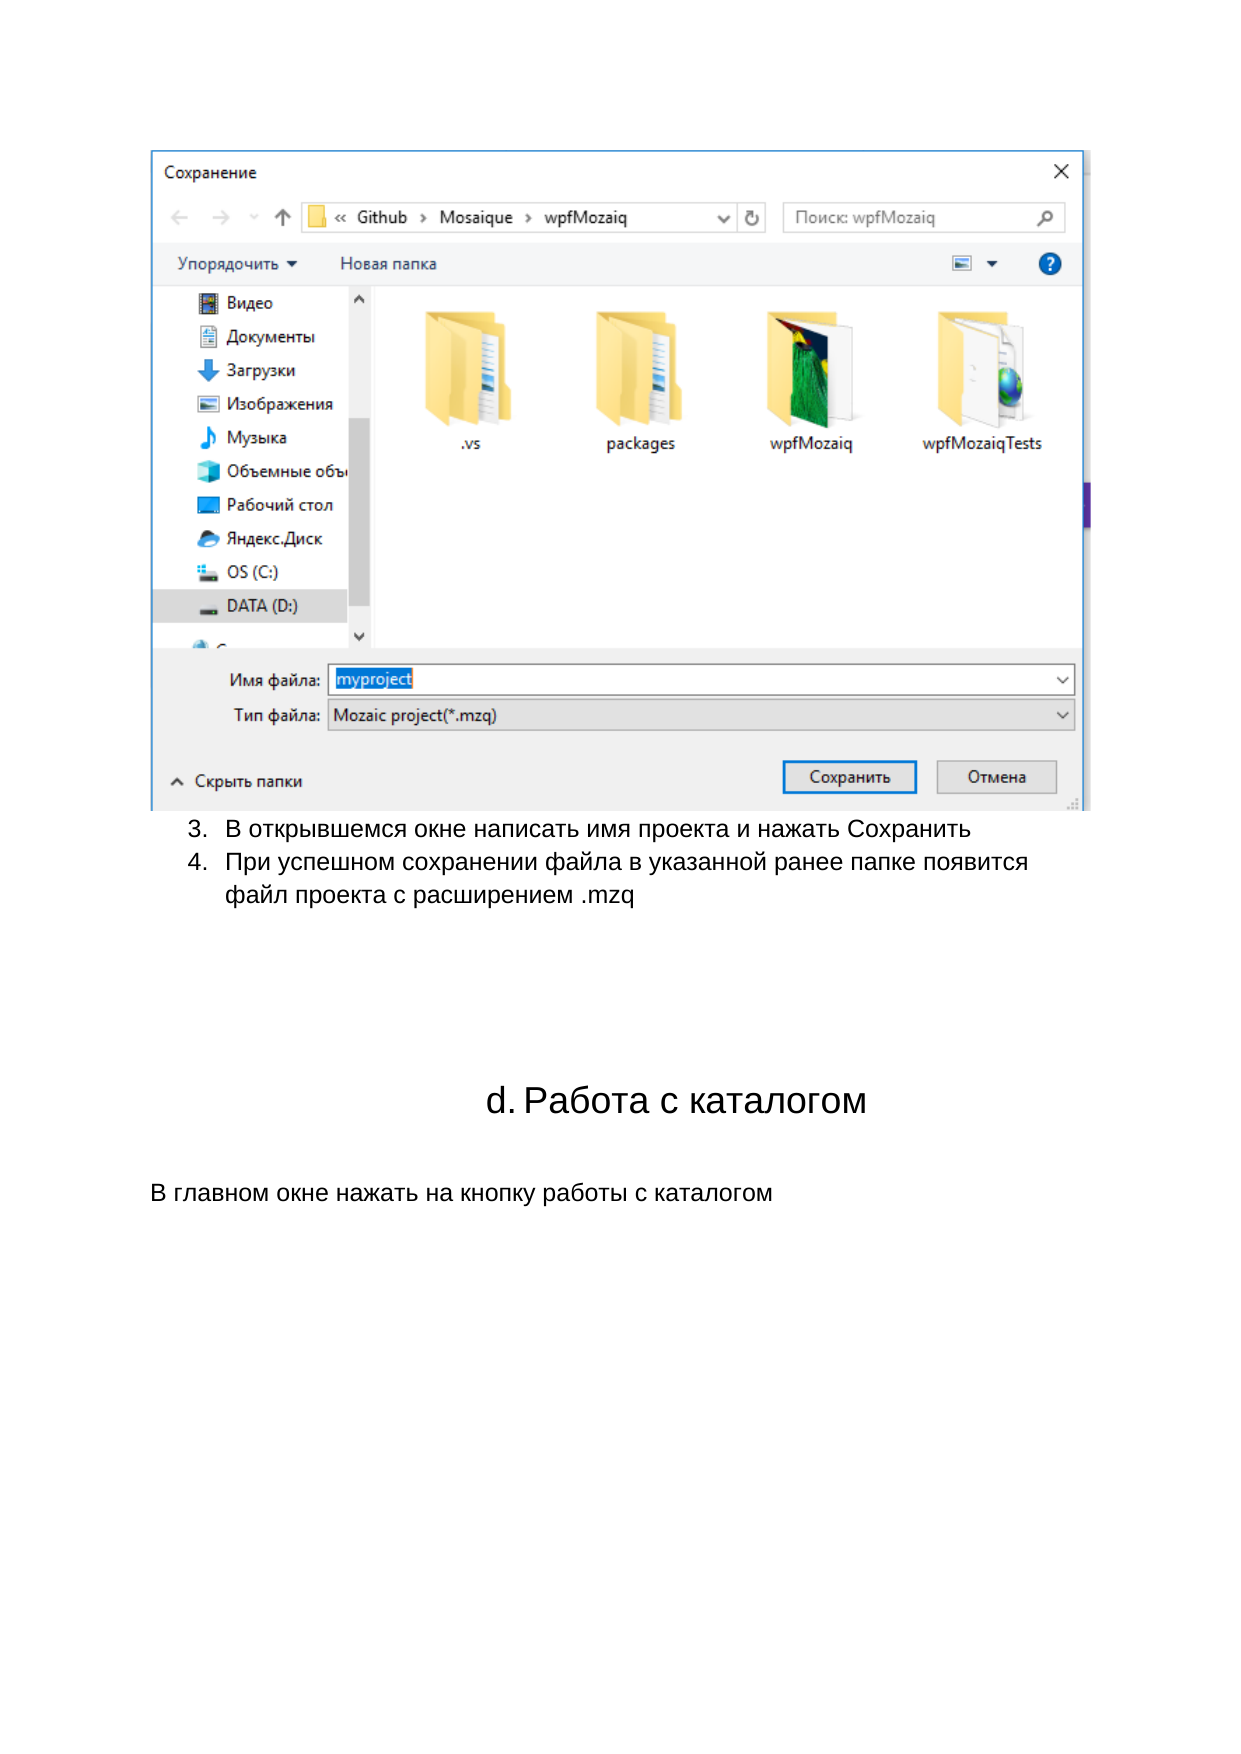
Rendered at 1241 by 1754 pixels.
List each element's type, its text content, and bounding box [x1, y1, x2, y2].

list В открывшемся окне написать имя проекта и нажать Сохранить [187, 814, 1090, 843]
picture [150, 150, 1091, 811]
text В главном окне нажать на кнопку работы с каталогом [150, 1178, 1090, 1206]
list Работа с каталогом [262, 1078, 1090, 1122]
list При успешном сохранении файла в указанной ранее папке появится файл проекта с расширением .mzq [187, 847, 1090, 909]
